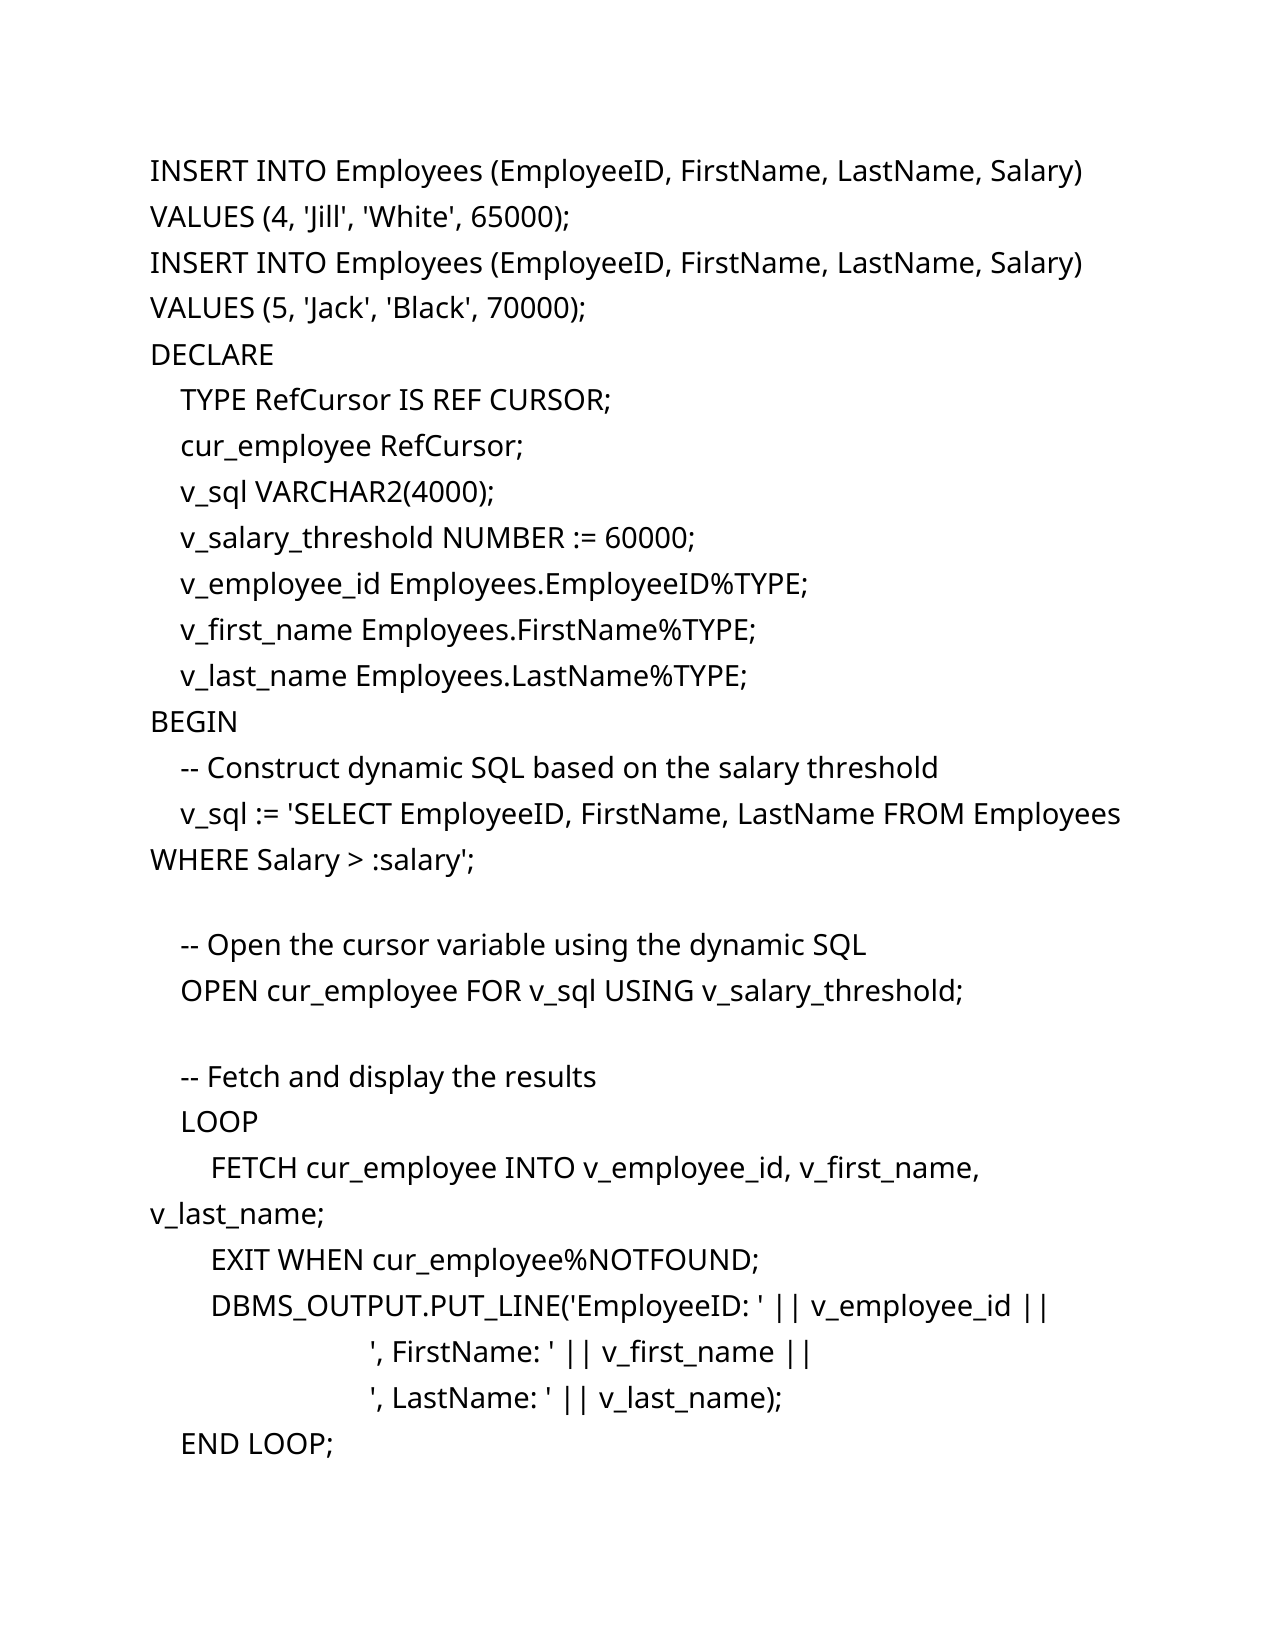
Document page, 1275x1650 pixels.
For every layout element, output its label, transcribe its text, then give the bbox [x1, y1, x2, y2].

text TYPE RefCursor IS REF CURSOR; [150, 380, 1125, 419]
text v_salary_threshold NUMBER := 60000; [150, 517, 1125, 557]
text OPEN cur_employee FOR v_sql USING v_salary_threshold; [150, 970, 1125, 1010]
text ', LastName: ' || v_last_name); [150, 1377, 1125, 1417]
text INSERT INTO Employees (EmployeeID, FirstName, LastName, Salary) VALUES (4, 'Jill', 'White', 65000); [150, 150, 1125, 236]
text v_last_name Employees.LastName%TYPE; [150, 655, 1125, 695]
text v_sql := 'SELECT EmployeeID, FirstName, LastName FROM Employees WHERE Salary > :salary'; [150, 793, 1125, 879]
text BEGIN [150, 701, 1125, 741]
text END LOOP; [150, 1423, 1125, 1463]
text cur_employee RefCursor; [150, 426, 1125, 465]
text -- Fetch and display the results [150, 1056, 1125, 1096]
text ', FirstName: ' || v_first_name || [150, 1331, 1125, 1371]
text v_employee_id Employees.EmployeeID%TYPE; [150, 563, 1125, 603]
text DECLARE [150, 334, 1125, 373]
text DBMS_OUTPUT.PUT_LINE('EmployeeID: ' || v_employee_id || [150, 1286, 1125, 1325]
text v_sql VARCHAR2(4000); [150, 472, 1125, 511]
text v_first_name Employees.FirstName%TYPE; [150, 609, 1125, 649]
text LOOP [150, 1102, 1125, 1141]
text EXIT WHEN cur_employee%NOTFOUND; [150, 1239, 1125, 1279]
text -- Open the cursor variable using the dynamic SQL [150, 924, 1125, 964]
text INSERT INTO Employees (EmployeeID, FirstName, LastName, Salary) VALUES (5, 'Jack', 'Black', 70000); [150, 242, 1125, 327]
text FETCH cur_employee INTO v_employee_id, v_first_name, v_last_name; [150, 1148, 1125, 1233]
text -- Construct dynamic SQL based on the salary threshold [150, 747, 1125, 787]
